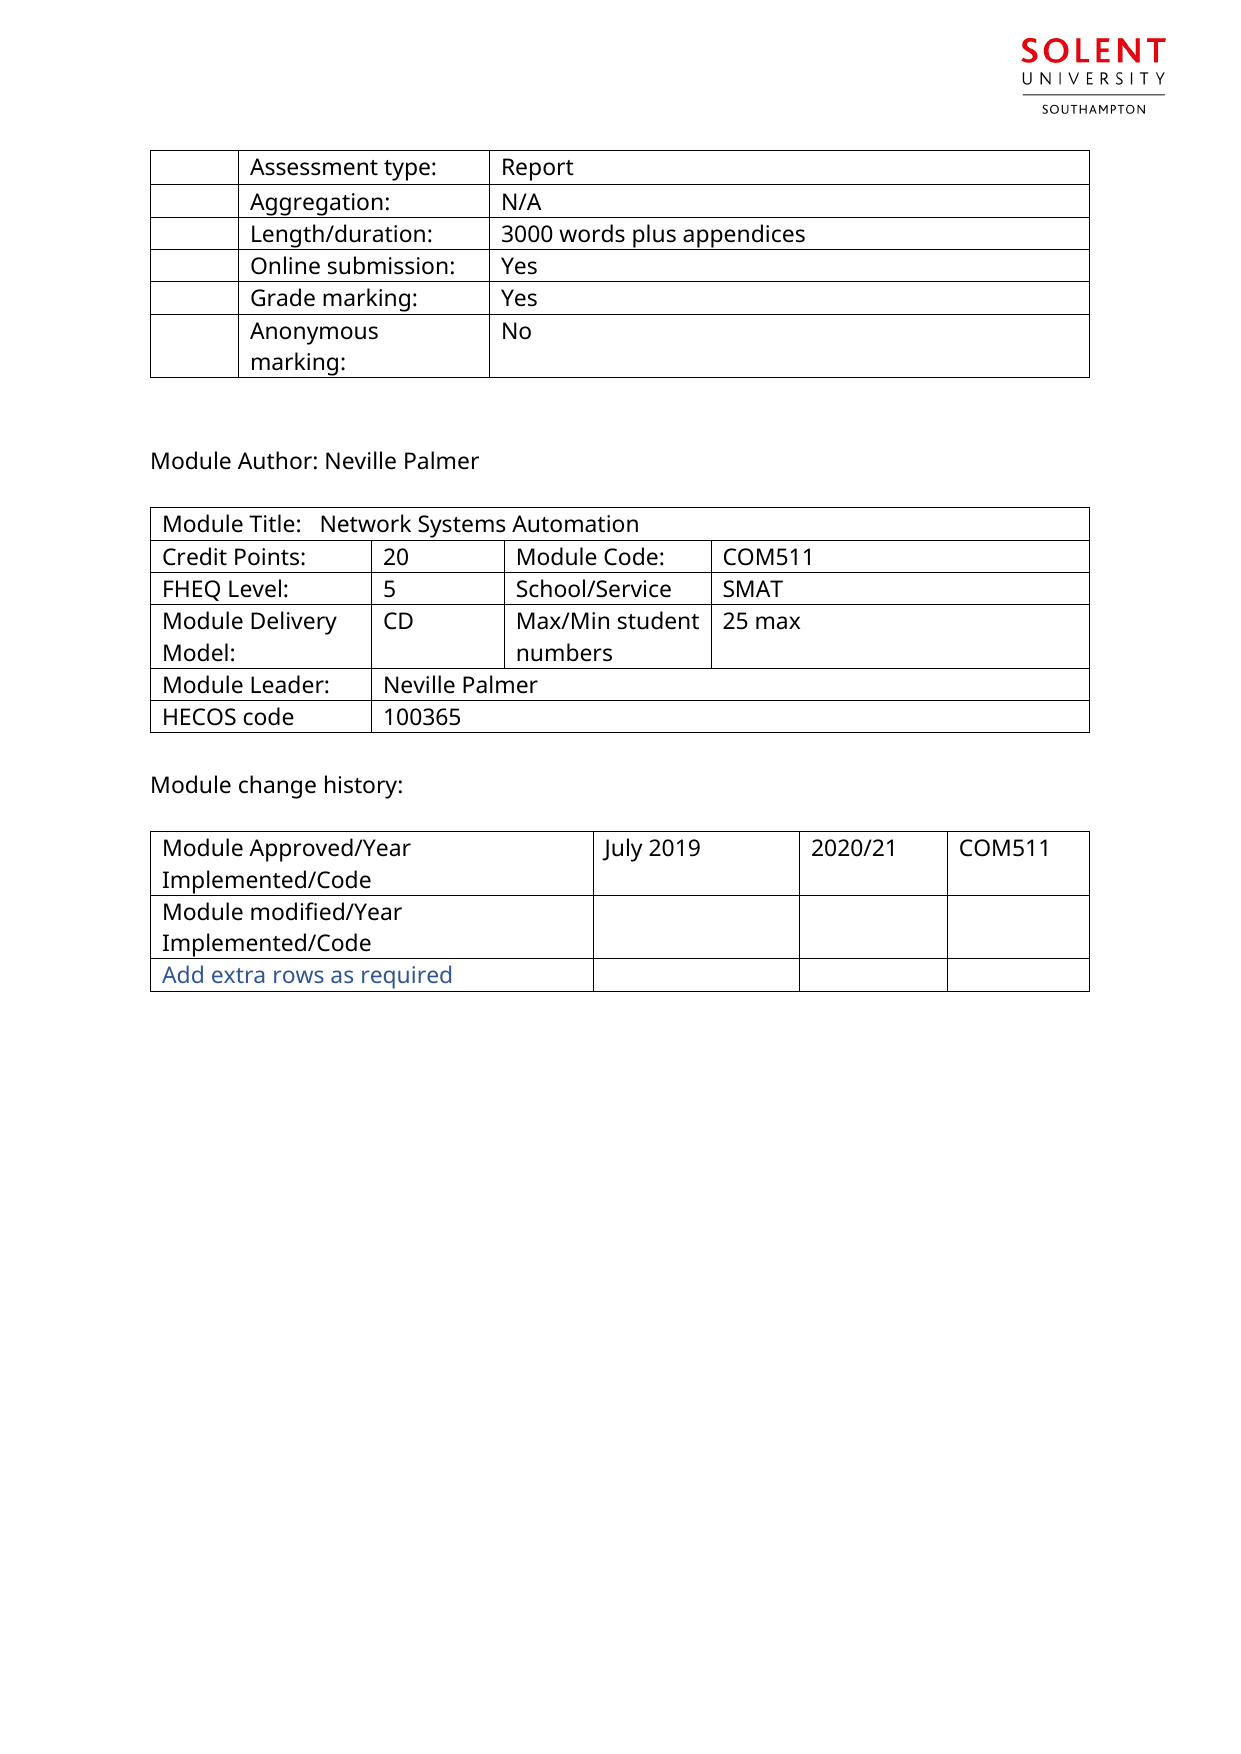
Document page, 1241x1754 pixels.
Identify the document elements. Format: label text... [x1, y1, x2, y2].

table_cell [151, 282, 238, 313]
table_cell Aggregation: [239, 185, 489, 217]
table_cell [800, 959, 947, 991]
table_cell [594, 896, 799, 958]
table_cell Length/duration: [239, 218, 489, 249]
table_cell [151, 218, 238, 249]
table_cell [151, 250, 238, 281]
table_cell [151, 185, 238, 217]
table_cell Grade marking: [239, 282, 489, 313]
table_cell Anonymous marking: [239, 315, 489, 377]
table_cell 20 [372, 541, 504, 572]
table_header COM511 [948, 832, 1089, 895]
table_cell Add extra rows as required [151, 959, 593, 991]
table_cell 25 max [712, 605, 1089, 668]
table_cell [948, 896, 1089, 958]
table_cell 100365 [372, 701, 1089, 732]
table_cell Assessment type: [239, 151, 489, 184]
table_cell Module modified/Year Implemented/Code [151, 896, 593, 958]
table_cell Yes [490, 250, 1089, 281]
table_cell Module Delivery Model: [151, 605, 371, 668]
table_cell No [490, 315, 1089, 377]
table_cell HECOS code [151, 701, 371, 732]
table_header Module Title: Network Systems Automation [151, 508, 1089, 539]
table_cell [151, 315, 238, 377]
table_header Module Approved/Year Implemented/Code [151, 832, 593, 895]
table_cell N/A [490, 185, 1089, 217]
table_cell [594, 959, 799, 991]
table_cell CD [372, 605, 504, 668]
table_cell COM511 [712, 541, 1089, 572]
table_cell 5 [372, 573, 504, 604]
table_cell School/Service [505, 573, 711, 604]
table_cell Online submission: [239, 250, 489, 281]
table_header July 2019 [594, 832, 799, 895]
picture [1021, 37, 1167, 115]
table_cell Module Code: [505, 541, 711, 572]
table_cell Report [490, 151, 1089, 184]
table_cell Credit Points: [151, 541, 371, 572]
subtitle Module Author: Neville Palmer [150, 445, 1090, 476]
table_cell 3000 words plus appendices [490, 218, 1089, 249]
table_cell Module Leader: [151, 669, 371, 700]
table_cell SMAT [712, 573, 1089, 604]
subtitle Module change history: [150, 769, 1090, 800]
table_cell FHEQ Level: [151, 573, 371, 604]
table_cell [151, 151, 238, 184]
table_header 2020/21 [800, 832, 947, 895]
table_cell Max/Min student numbers [505, 605, 711, 668]
table_cell Neville Palmer [372, 669, 1089, 700]
table_cell Yes [490, 282, 1089, 313]
table_cell [948, 959, 1089, 991]
table_cell [800, 896, 947, 958]
